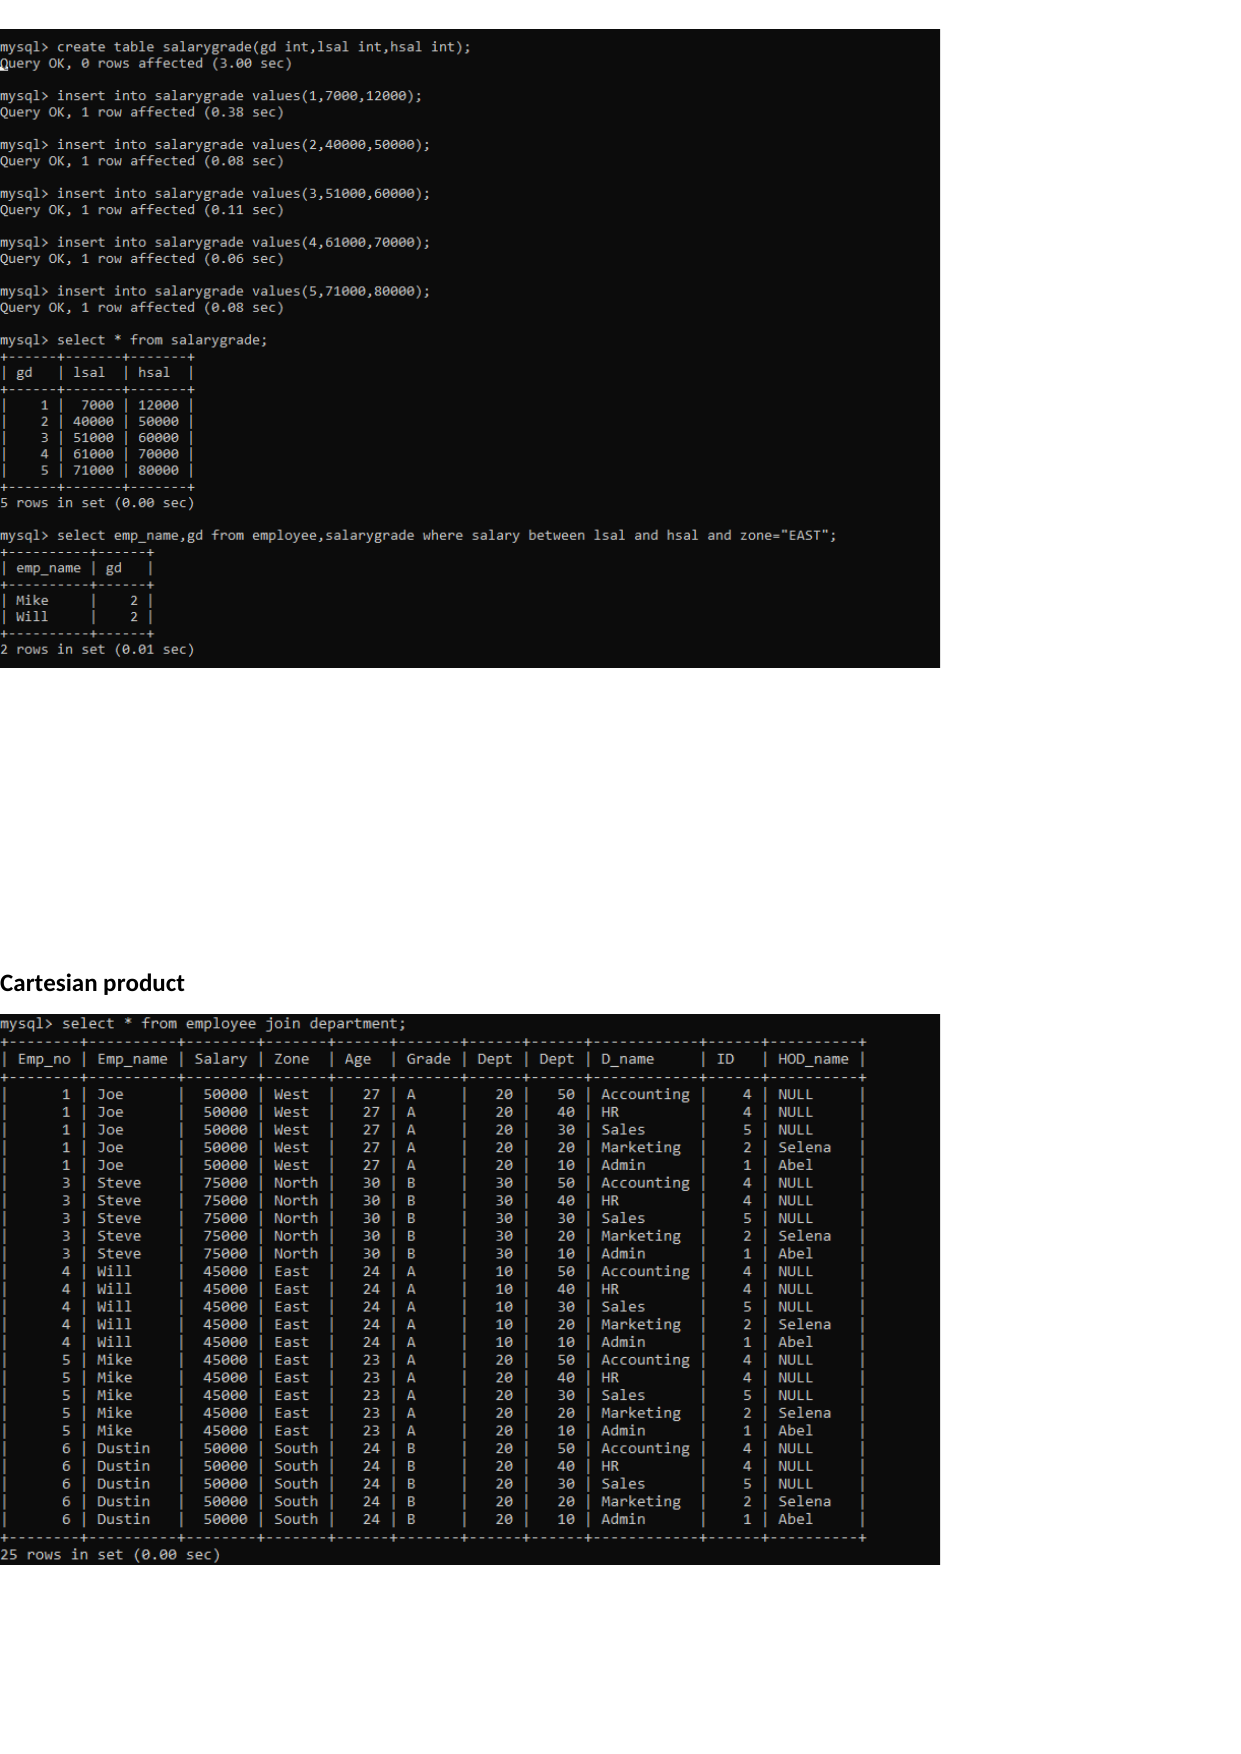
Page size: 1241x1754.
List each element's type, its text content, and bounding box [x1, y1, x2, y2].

picture [0, 29, 941, 668]
text Cartesian product [0, 967, 1110, 998]
picture [0, 1014, 941, 1565]
